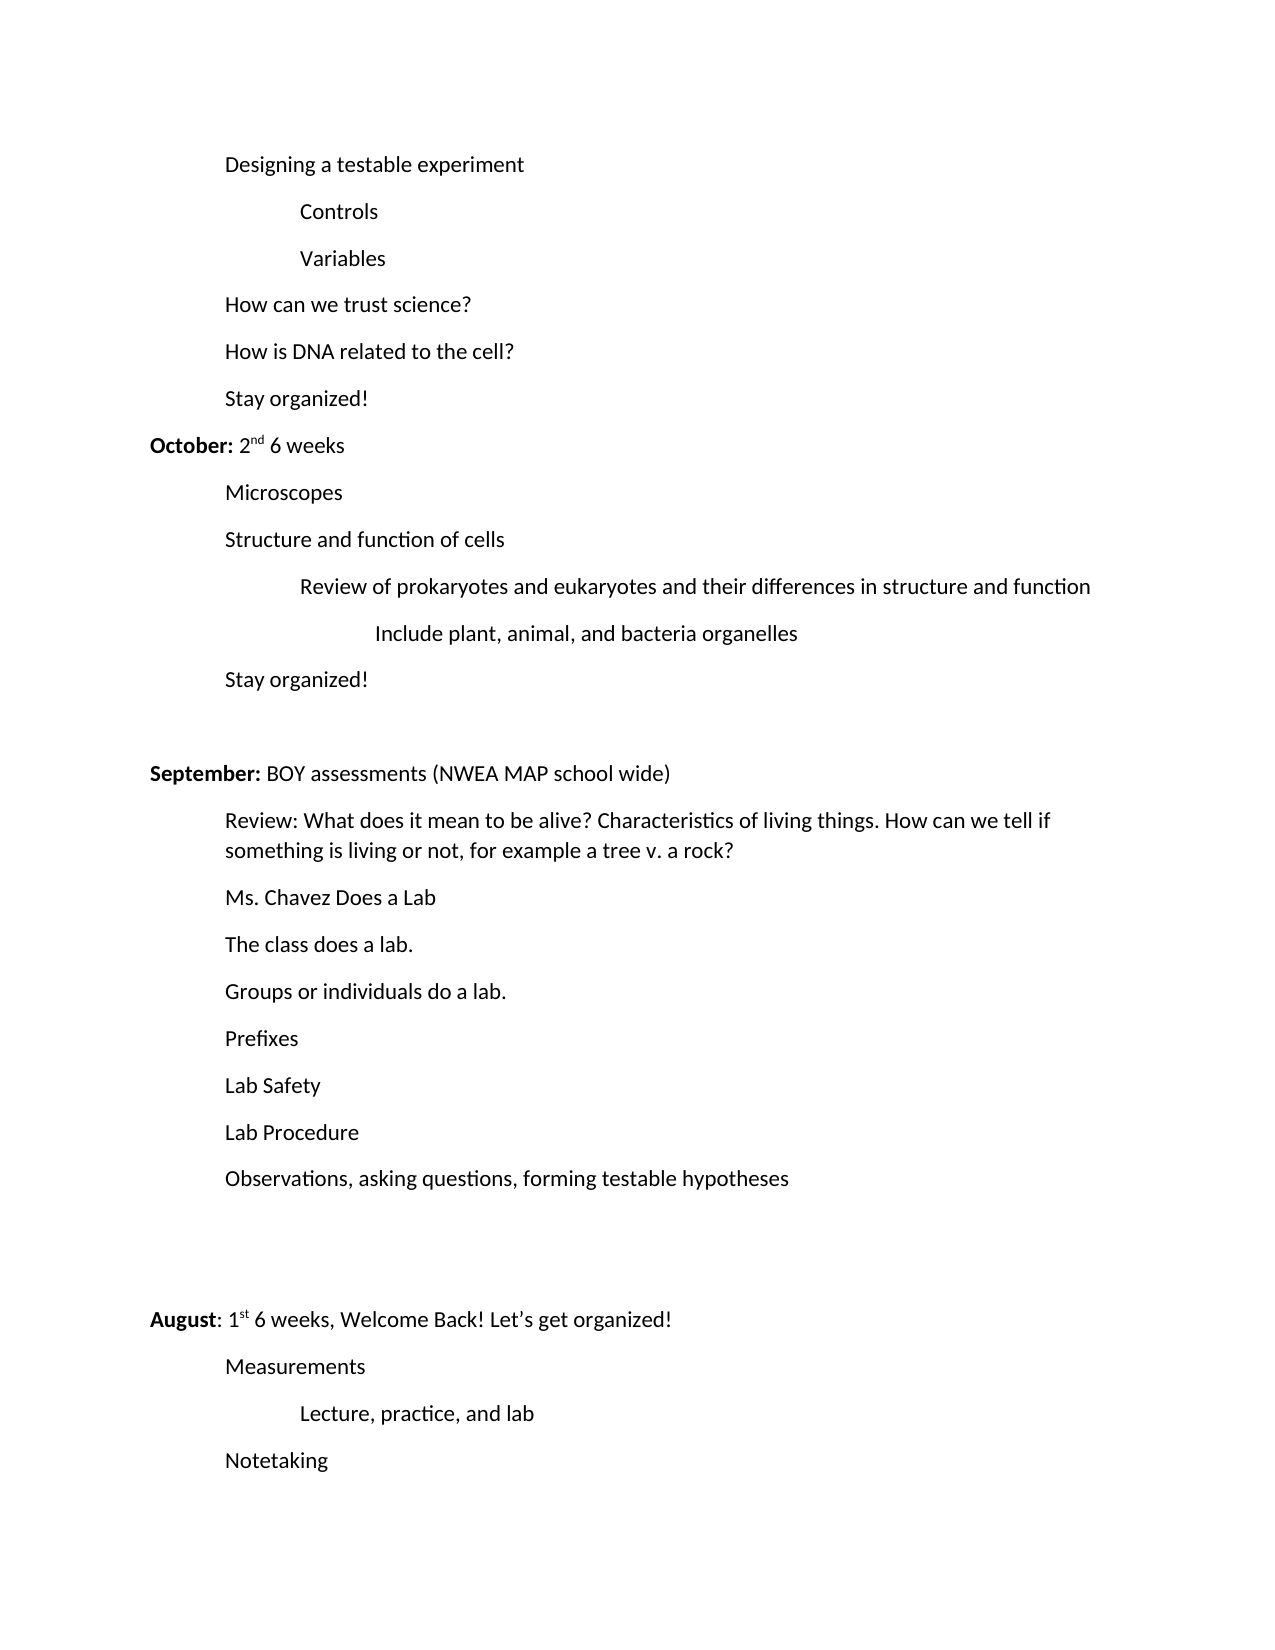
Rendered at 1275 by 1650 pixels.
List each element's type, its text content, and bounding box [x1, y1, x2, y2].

text Controls [150, 197, 1125, 225]
text Prefixes [150, 1024, 1125, 1052]
text Notetaking [150, 1446, 1125, 1474]
text August: 1st 6 weeks, Welcome Back! Let’s get organized! [150, 1305, 1125, 1333]
text Review: What does it mean to be alive? Characteristics of living things. How can we tell if something is living or not, for example a tree v. a rock? [225, 806, 1125, 864]
text September: BOY assessments (NWEA MAP school wide) [150, 759, 1125, 787]
text Designing a testable experiment [150, 150, 1125, 178]
text Ms. Chavez Does a Lab [150, 883, 1125, 911]
text October: 2nd 6 weeks [150, 431, 1125, 459]
text Lab Safety [150, 1071, 1125, 1099]
text How can we trust science? [150, 291, 1125, 319]
text Structure and function of cells [150, 525, 1125, 553]
text Review of prokaryotes and eukaryotes and their differences in structure and function [150, 572, 1125, 600]
text Lab Procedure [150, 1118, 1125, 1146]
text Microscopes [150, 478, 1125, 506]
text Stay organized! [150, 384, 1125, 412]
text Stay organized! [150, 666, 1125, 694]
text Groups or individuals do a lab. [150, 977, 1125, 1005]
text Include plant, animal, and bacteria organelles [150, 619, 1125, 647]
text Variables [150, 244, 1125, 272]
text Measurements [150, 1352, 1125, 1380]
text Lecture, practice, and lab [150, 1399, 1125, 1427]
text Observations, asking questions, forming testable hypotheses [150, 1164, 1125, 1193]
text The class does a lab. [150, 930, 1125, 958]
text How is DNA related to the cell? [150, 337, 1125, 366]
